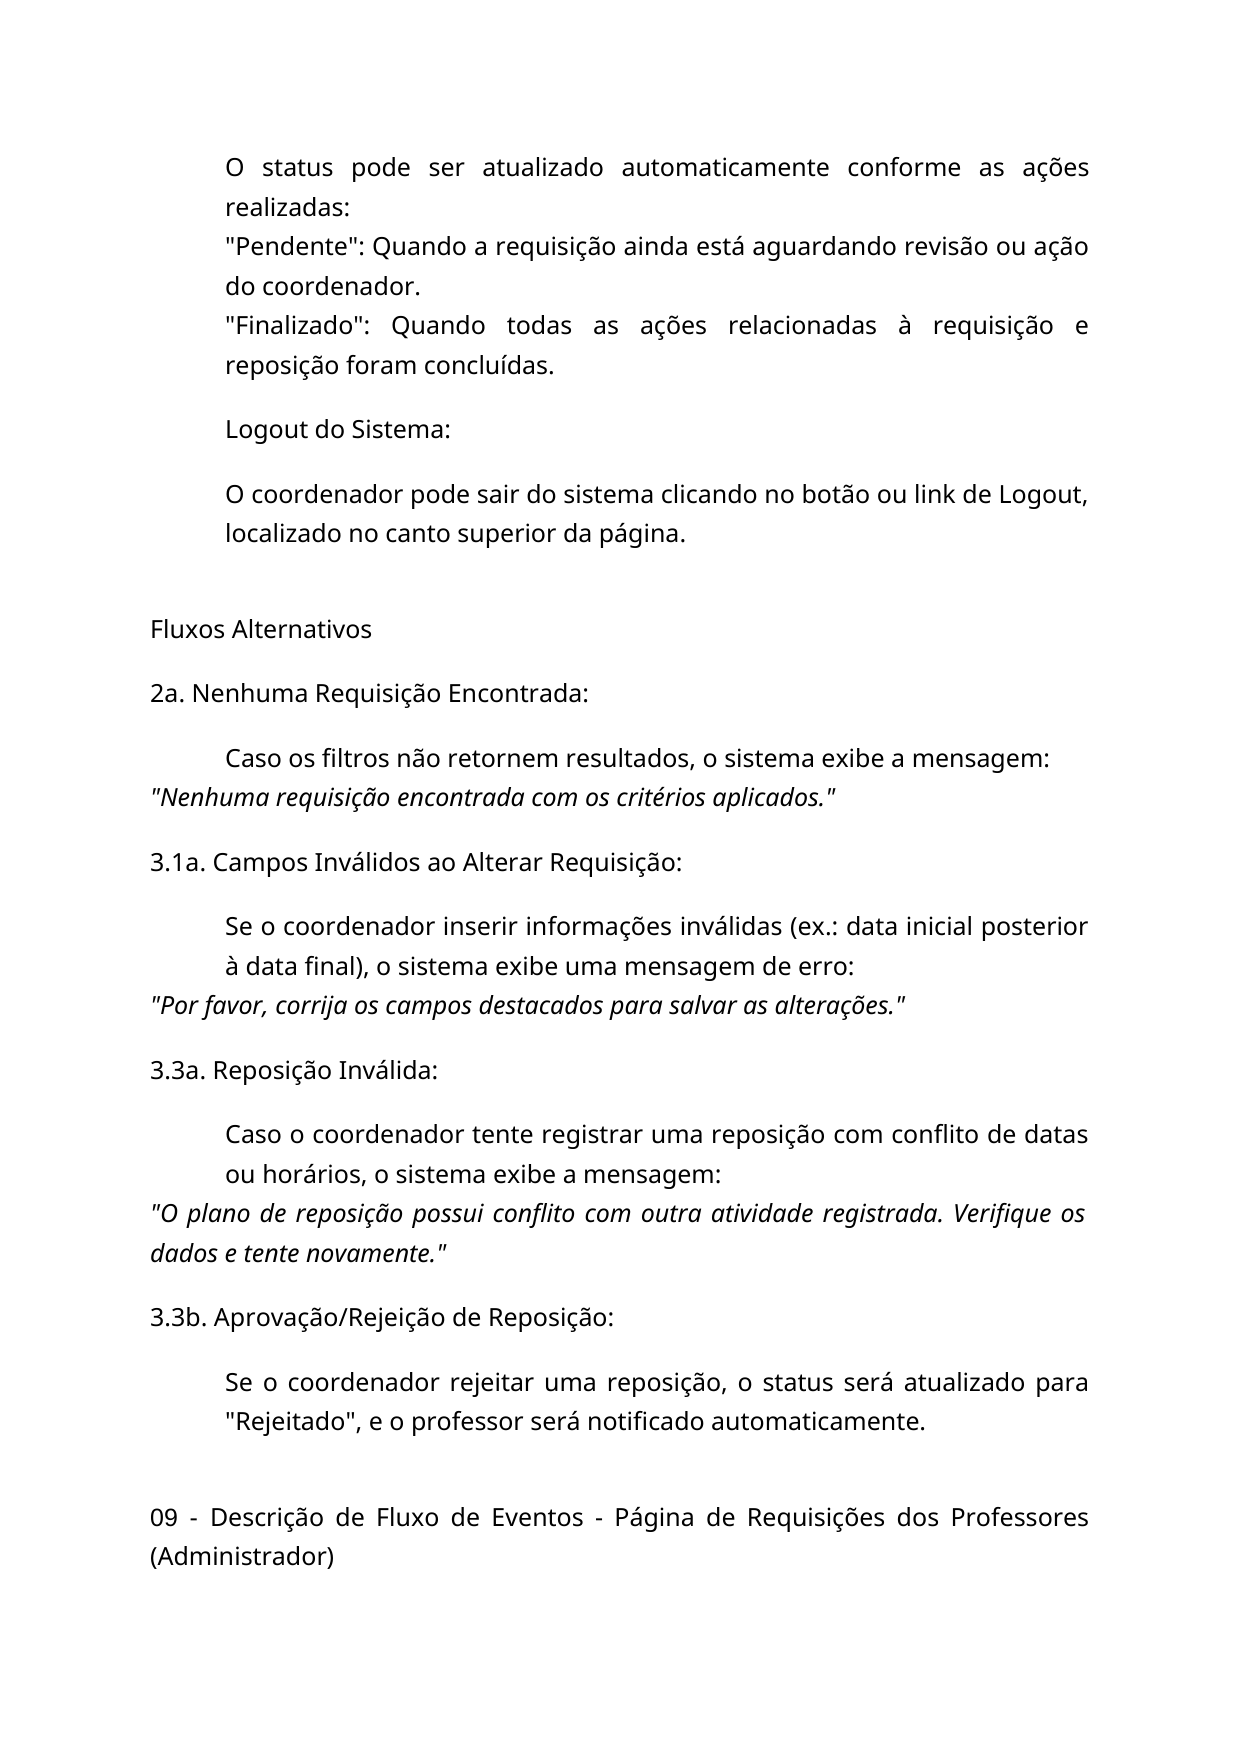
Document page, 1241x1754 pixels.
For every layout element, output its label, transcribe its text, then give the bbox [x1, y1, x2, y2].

text "Por favor, corrija os campos destacados para salvar as alterações." [150, 988, 1090, 1022]
text O status pode ser atualizado automaticamente conforme as ações realizadas: [225, 150, 1090, 223]
text 3.3b. Aprovação/Rejeição de Reposição: [150, 1300, 1090, 1334]
text 3.1a. Campos Inválidos ao Alterar Requisição: [150, 844, 1090, 878]
text Se o coordenador inserir informações inválidas (ex.: data inicial posterior à data final), o sistema exibe uma mensagem de erro: [225, 909, 1090, 982]
text Se o coordenador rejeitar uma reposição, o status será atualizado para "Rejeitado", e o professor será notificado automaticamente. [225, 1364, 1090, 1438]
text Logout do Sistema: [225, 412, 1090, 446]
text 09 - Descrição de Fluxo de Eventos - Página de Requisições dos Professores (Administrador) [150, 1499, 1090, 1573]
text "Pendente": Quando a requisição ainda está aguardando revisão ou ação do coordenador. [225, 229, 1090, 302]
text 3.3a. Reposição Inválida: [150, 1052, 1090, 1086]
text "Nenhuma requisição encontrada com os critérios aplicados." [150, 780, 1090, 814]
text Caso o coordenador tente registrar uma reposição com conflito de datas ou horários, o sistema exibe a mensagem: [225, 1117, 1090, 1190]
text Caso os filtros não retornem resultados, o sistema exibe a mensagem: [225, 740, 1090, 774]
text "O plano de reposição possui conflito com outra atividade registrada. Verifique os dados e tente novamente." [150, 1196, 1090, 1269]
text "Finalizado": Quando todas as ações relacionadas à requisição e reposição foram concluídas. [225, 308, 1090, 381]
text O coordenador pode sair do sistema clicando no botão ou link de Logout, localizado no canto superior da página. [225, 476, 1090, 550]
text 2a. Nenhuma Requisição Encontrada: [150, 676, 1090, 710]
text Fluxos Alternativos [150, 611, 1090, 646]
